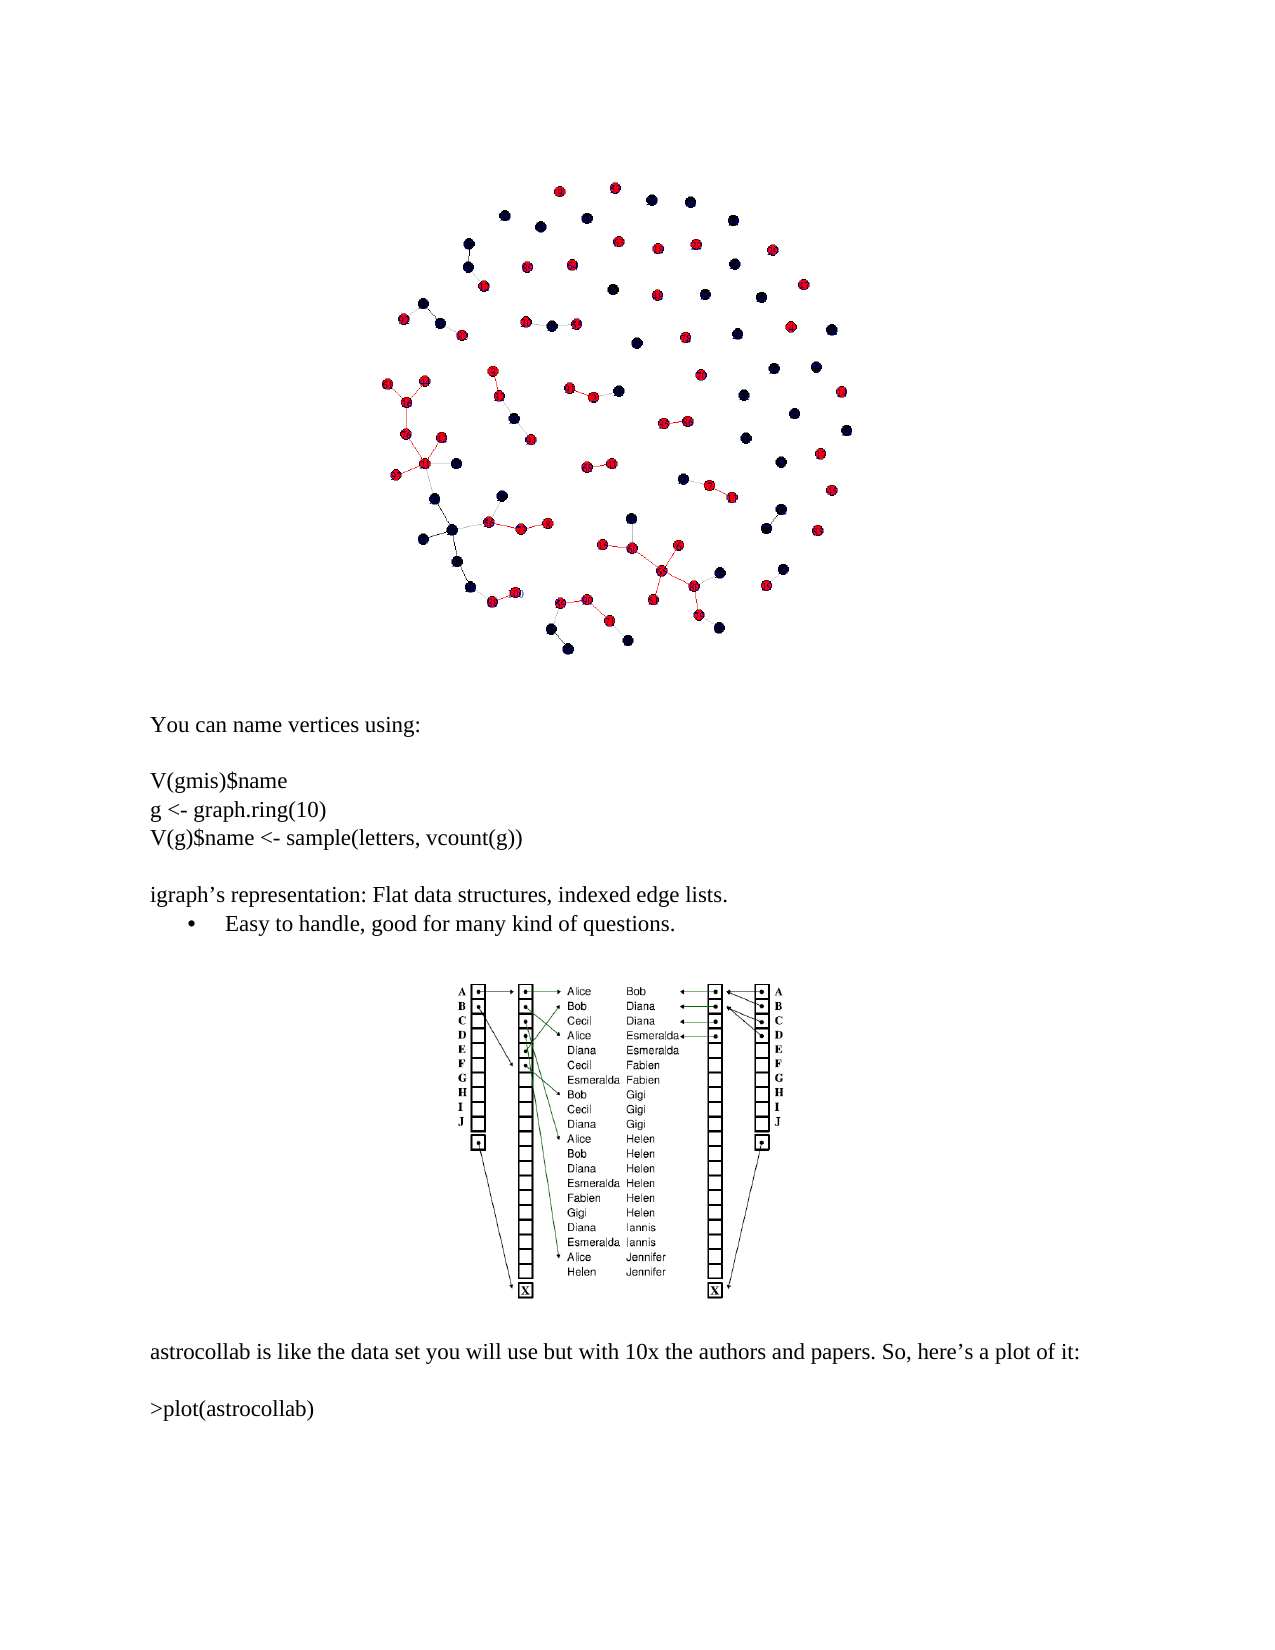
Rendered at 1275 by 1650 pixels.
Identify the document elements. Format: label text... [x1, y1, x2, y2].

picture [338, 150, 899, 681]
text astrocollab is like the data set you will use but with 10x the authors and papers. So, here’s a plot of it: [150, 1338, 1087, 1365]
text V(g)$name <- sample(letters, vcount(g)) [150, 824, 1087, 851]
picture [433, 966, 804, 1308]
text You can name vertices using: [150, 711, 1087, 737]
text g <- graph.ring(10) [150, 796, 1087, 822]
text V(gmis)$name [150, 768, 1087, 794]
text igraph’s representation: Flat data structures, indexed edge lists. [150, 881, 1087, 908]
list Easy to handle, good for many kind of questions. [187, 910, 1087, 936]
text >plot(astrocollab) [150, 1395, 1087, 1422]
